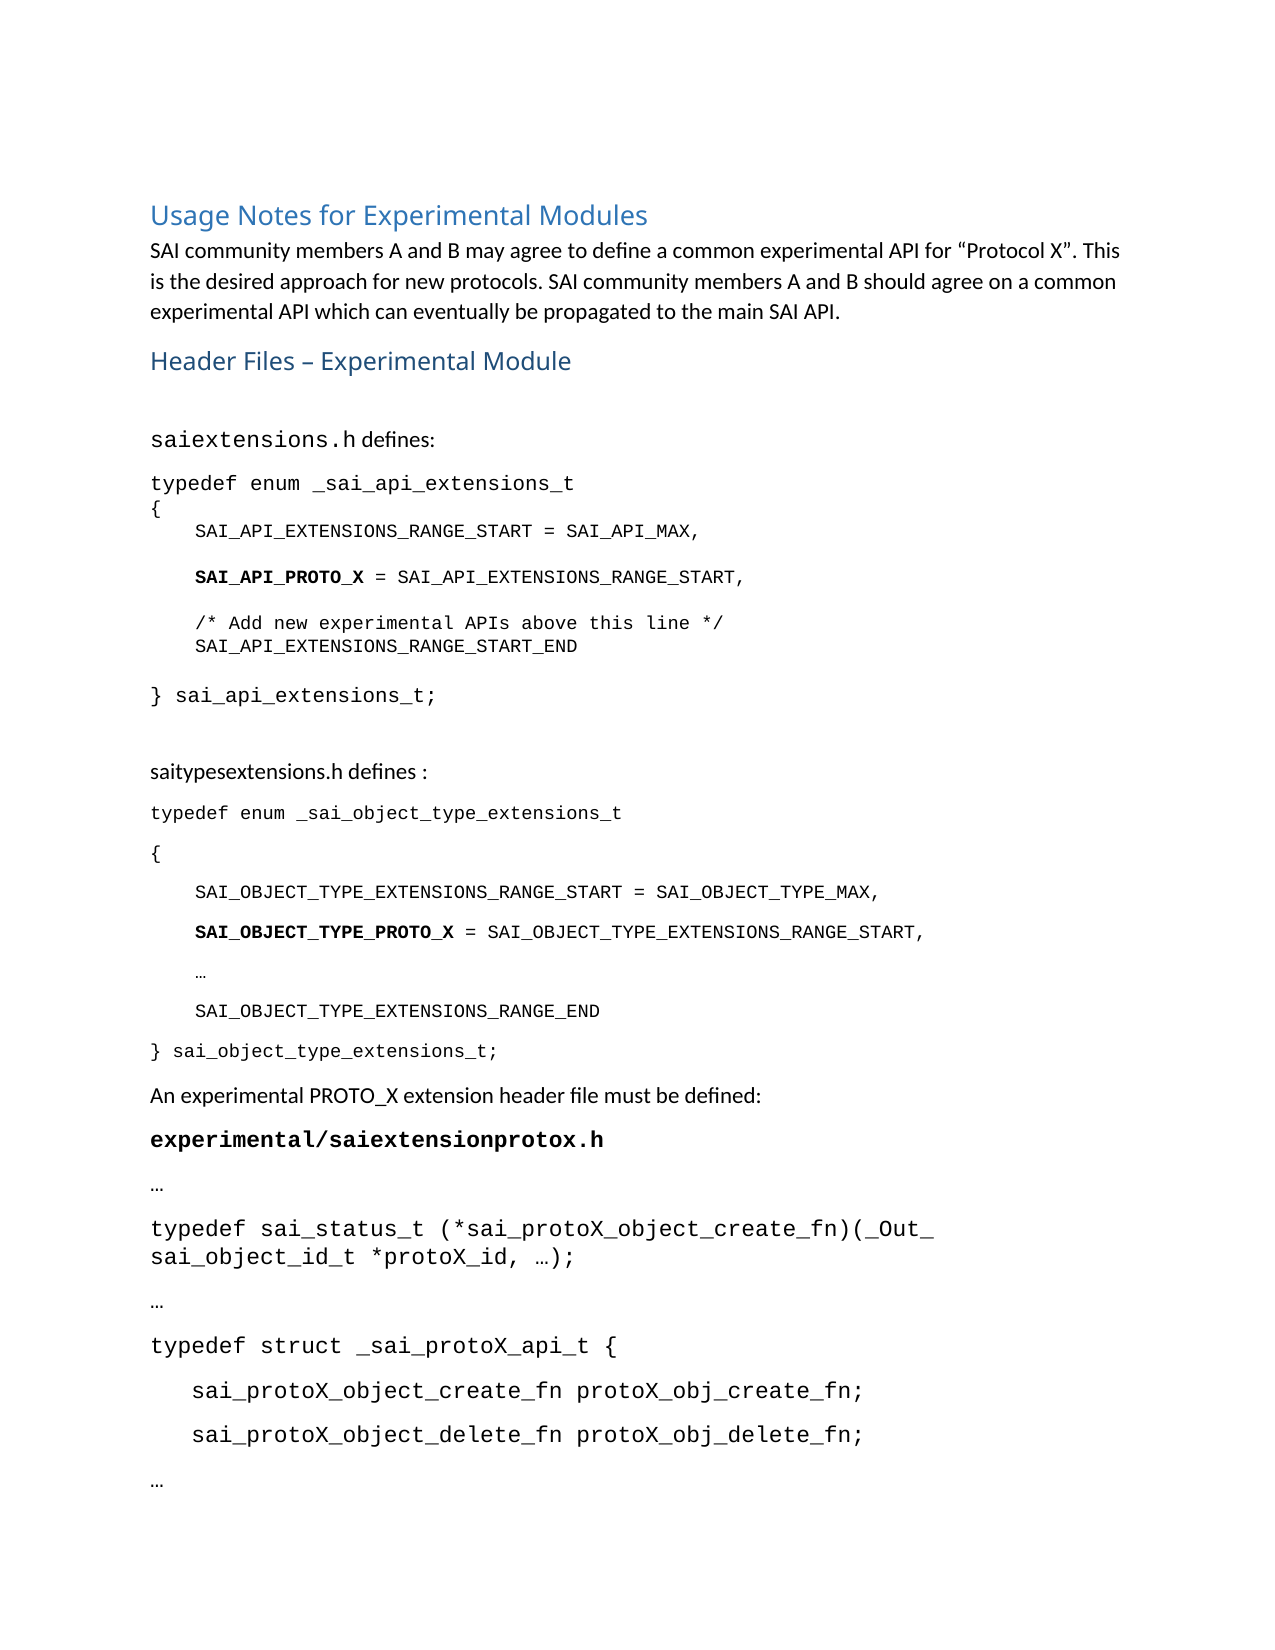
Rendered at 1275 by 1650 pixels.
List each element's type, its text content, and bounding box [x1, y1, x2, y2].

text SAI_OBJECT_TYPE_EXTENSIONS_RANGE_END [150, 1002, 1125, 1023]
text saitypesextensions.h defines : [150, 757, 1125, 785]
text SAI community members A and B may agree to define a common experimental API for “Protocol X”. This is the desired approach for new protocols. SAI community members A and B should agree on a common experimental API which can eventually be propagated to the main SAI API. [150, 237, 1125, 325]
text … [150, 1173, 1125, 1199]
text SAI_OBJECT_TYPE_PROTO_X = SAI_OBJECT_TYPE_EXTENSIONS_RANGE_START, [150, 923, 1125, 944]
text sai_protoX_object_delete_fn protoX_obj_delete_fn; [150, 1423, 1125, 1449]
text { [150, 844, 1125, 865]
text } sai_api_extensions_t; [150, 685, 1125, 708]
text typedef sai_status_t (*sai_protoX_object_create_fn)(_Out_ sai_object_id_t *protoX_id, …); [150, 1217, 1125, 1271]
text /* Add new experimental APIs above this line */ [150, 613, 1125, 635]
text … [150, 962, 1125, 984]
text SAI_API_EXTENSIONS_RANGE_START = SAI_API_MAX, [150, 522, 1125, 543]
text SAI_API_PROTO_X = SAI_API_EXTENSIONS_RANGE_START, [150, 568, 1125, 589]
subtitle Usage Notes for Experimental Modules [150, 197, 1125, 234]
text } sai_object_type_extensions_t; [150, 1042, 1125, 1063]
text experimental/saiextensionprotox.h [150, 1128, 1125, 1154]
text saiextensions.h defines: [150, 425, 1125, 454]
text sai_protoX_object_create_fn protoX_obj_create_fn; [150, 1379, 1125, 1405]
text typedef enum _sai_api_extensions_t [150, 473, 1125, 497]
text typedef enum _sai_object_type_extensions_t [150, 804, 1125, 825]
subtitle Header Files – Experimental Module [150, 344, 1125, 378]
text SAI_API_EXTENSIONS_RANGE_START_END [150, 636, 1125, 658]
text { [150, 499, 1125, 520]
text SAI_OBJECT_TYPE_EXTENSIONS_RANGE_START = SAI_OBJECT_TYPE_MAX, [150, 883, 1125, 904]
text typedef struct _sai_protoX_api_t { [150, 1334, 1125, 1360]
text … [150, 1290, 1125, 1316]
text An experimental PROTO_X extension header file must be defined: [150, 1081, 1125, 1109]
text … [150, 1468, 1125, 1494]
